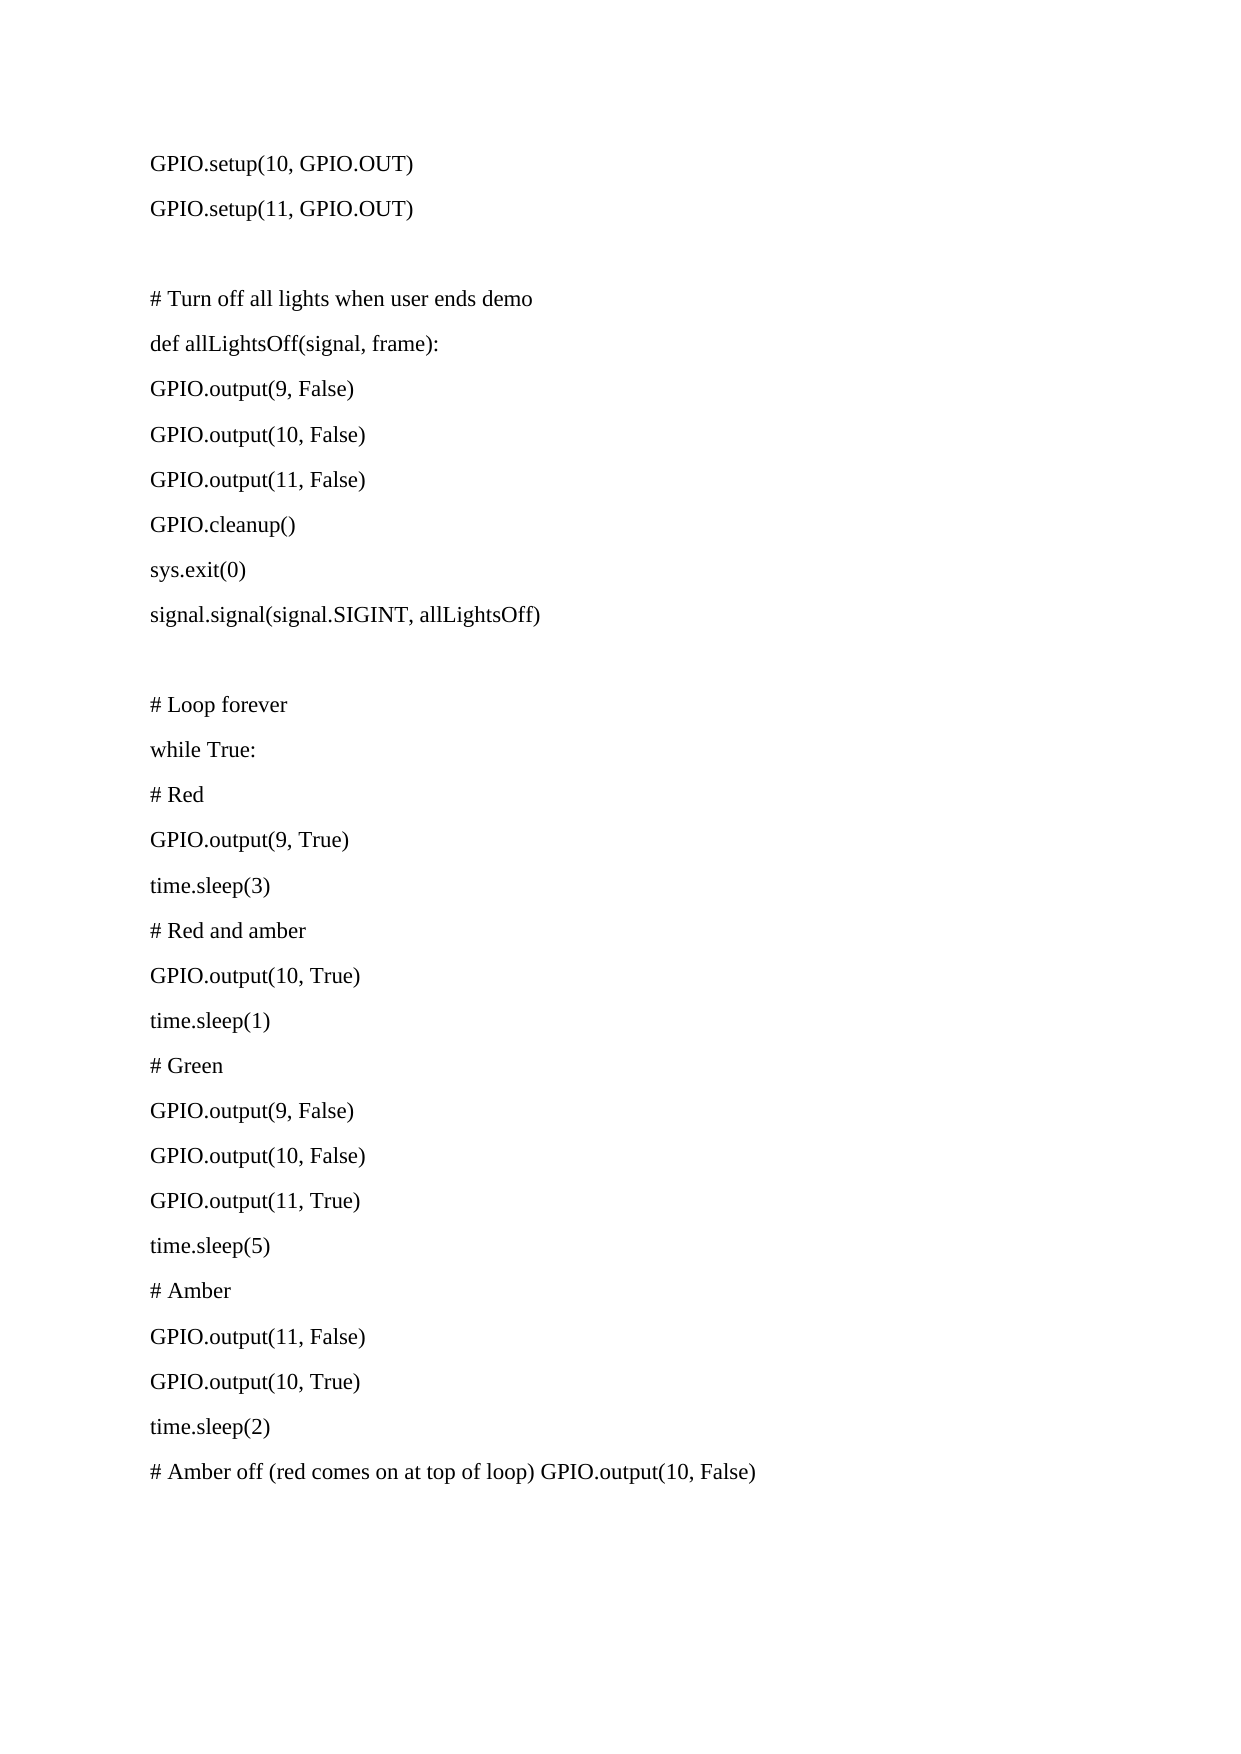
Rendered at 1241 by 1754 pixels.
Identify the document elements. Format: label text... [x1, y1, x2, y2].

text time.sleep(1) [150, 1007, 1090, 1033]
text GPIO.output(9, True) [150, 827, 1090, 853]
text signal.signal(signal.SIGINT, allLightsOff) [150, 601, 1090, 627]
text sys.exit(0) [150, 556, 1090, 582]
text time.sleep(3) [150, 872, 1090, 898]
text def allLightsOff(signal, frame): [150, 330, 1090, 357]
text GPIO.output(10, True) [150, 1368, 1090, 1394]
text # Loop forever [150, 691, 1090, 718]
text GPIO.cleanup() [150, 511, 1090, 537]
text GPIO.output(11, True) [150, 1187, 1090, 1214]
text GPIO.output(11, False) [150, 466, 1090, 492]
text # Red and amber [150, 917, 1090, 943]
text GPIO.output(9, False) [150, 376, 1090, 402]
text GPIO.output(10, True) [150, 962, 1090, 988]
text GPIO.setup(10, GPIO.OUT) [150, 150, 1090, 176]
text # Red [150, 781, 1090, 808]
text GPIO.output(10, False) [150, 421, 1090, 447]
text GPIO.output(10, False) [150, 1142, 1090, 1169]
text # Green [150, 1052, 1090, 1078]
text # Turn off all lights when user ends demo [150, 285, 1090, 312]
text while True: [150, 736, 1090, 763]
text time.sleep(2) [150, 1413, 1090, 1439]
text time.sleep(5) [150, 1232, 1090, 1259]
text # Amber [150, 1278, 1090, 1304]
text GPIO.output(11, False) [150, 1323, 1090, 1349]
text # Amber off (red comes on at top of loop) GPIO.output(10, False) [150, 1458, 1090, 1484]
text GPIO.output(9, False) [150, 1097, 1090, 1123]
text GPIO.setup(11, GPIO.OUT) [150, 195, 1090, 221]
